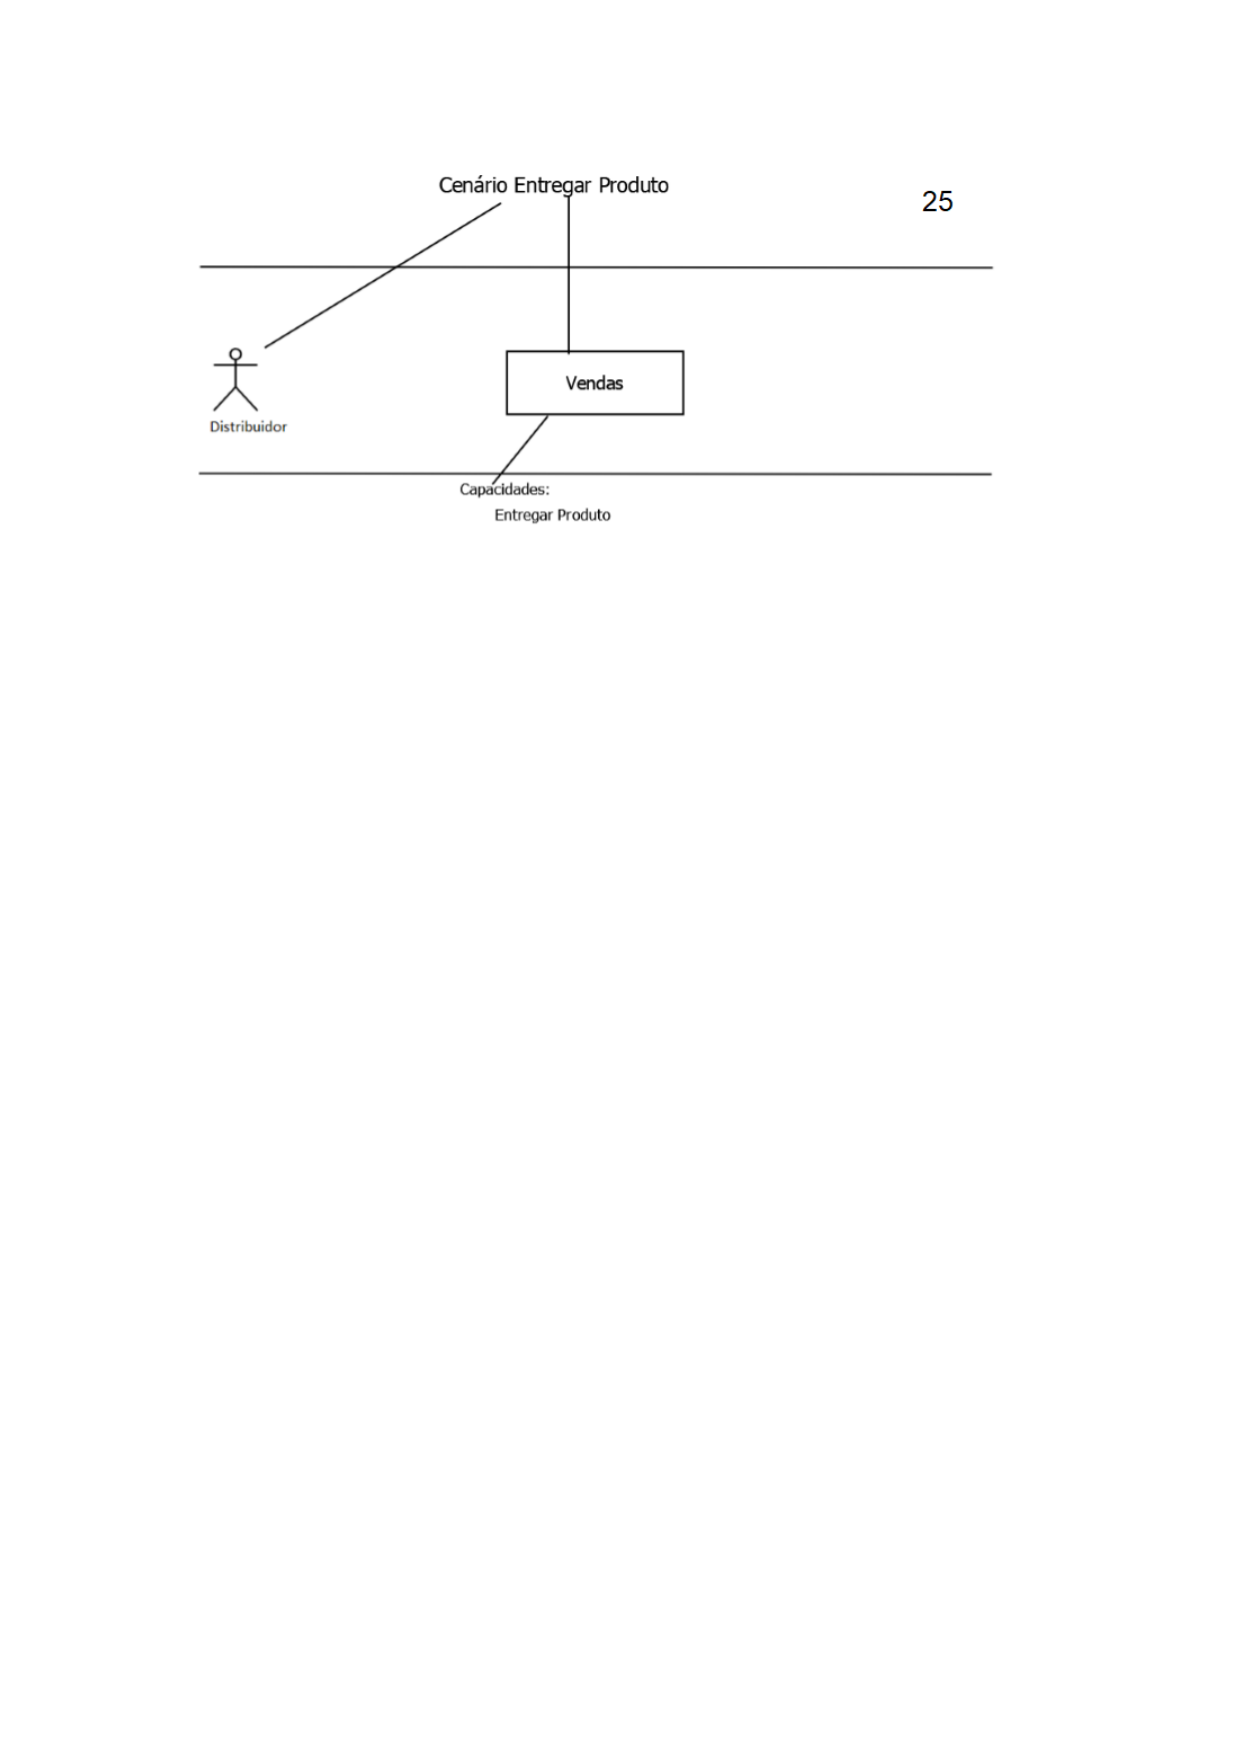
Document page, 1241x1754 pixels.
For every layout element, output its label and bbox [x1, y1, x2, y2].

picture [177, 147, 1063, 617]
